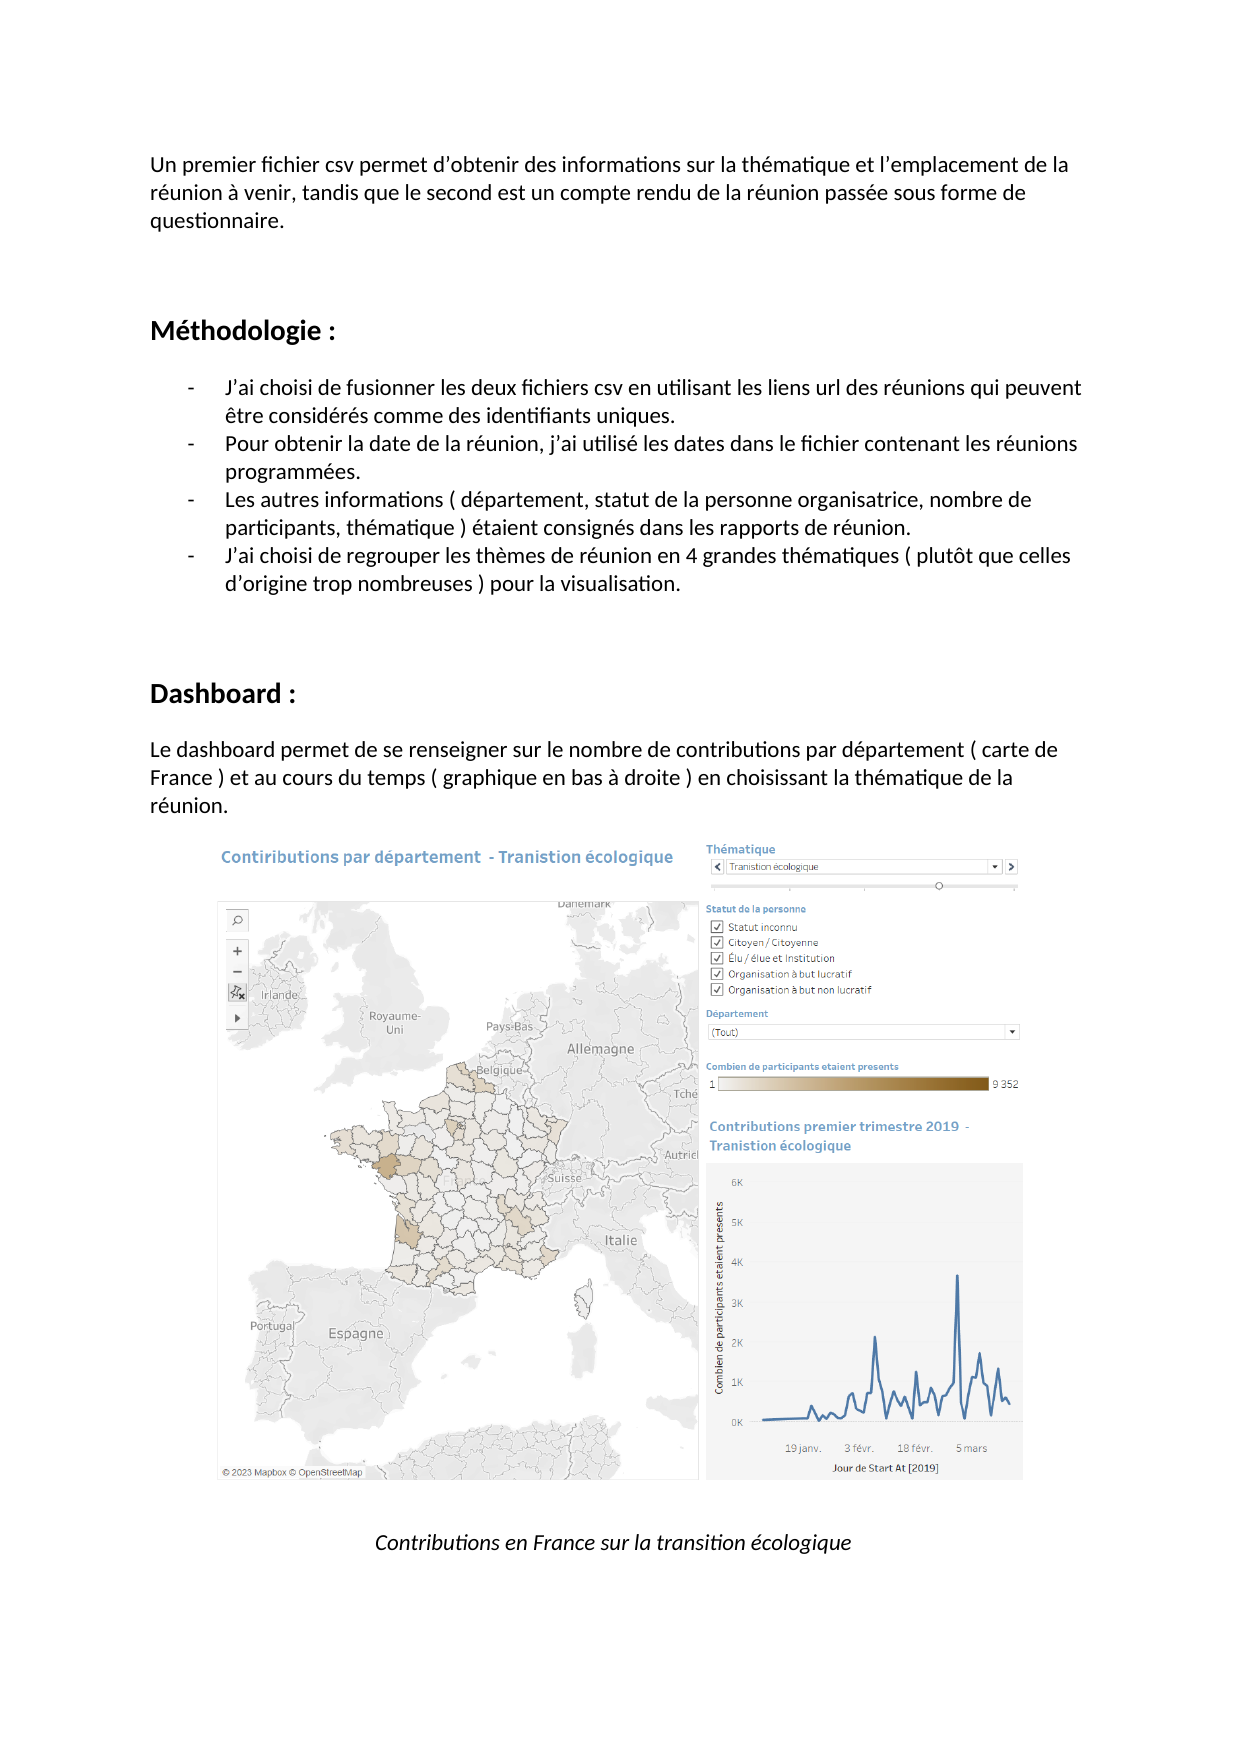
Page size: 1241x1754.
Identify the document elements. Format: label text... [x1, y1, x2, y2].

text Méthodologie : [150, 312, 1090, 348]
list J’ai choisi de regrouper les thèmes de réunion en 4 grandes thématiques ( plutôt que celles d’origine trop nombreuses ) pour la visualisation. [187, 541, 1090, 597]
text Dashboard : [150, 675, 1090, 711]
list J’ai choisi de fusionner les deux fichiers csv en utilisant les liens url des réunions qui peuvent être considérés comme des identifiants uniques. [187, 373, 1090, 429]
text Le dashboard permet de se renseigner sur le nombre de contributions par département ( carte de France ) et au cours du temps ( graphique en bas à droite ) en choisissant la thématique de la réunion. [150, 736, 1090, 819]
list Les autres informations ( département, statut de la personne organisatrice, nombre de participants, thématique ) étaient consignés dans les rapports de réunion. [187, 485, 1090, 541]
picture [150, 819, 1091, 1503]
list Pour obtenir la date de la réunion, j’ai utilisé les dates dans le fichier contenant les réunions programmées. [187, 429, 1090, 485]
text Un premier fichier csv permet d’obtenir des informations sur la thématique et l’emplacement de la réunion à venir, tandis que le second est un compte rendu de la réunion passée sous forme de questionnaire. [150, 150, 1090, 234]
text Contributions en France sur la transition écologique [150, 1528, 1090, 1556]
